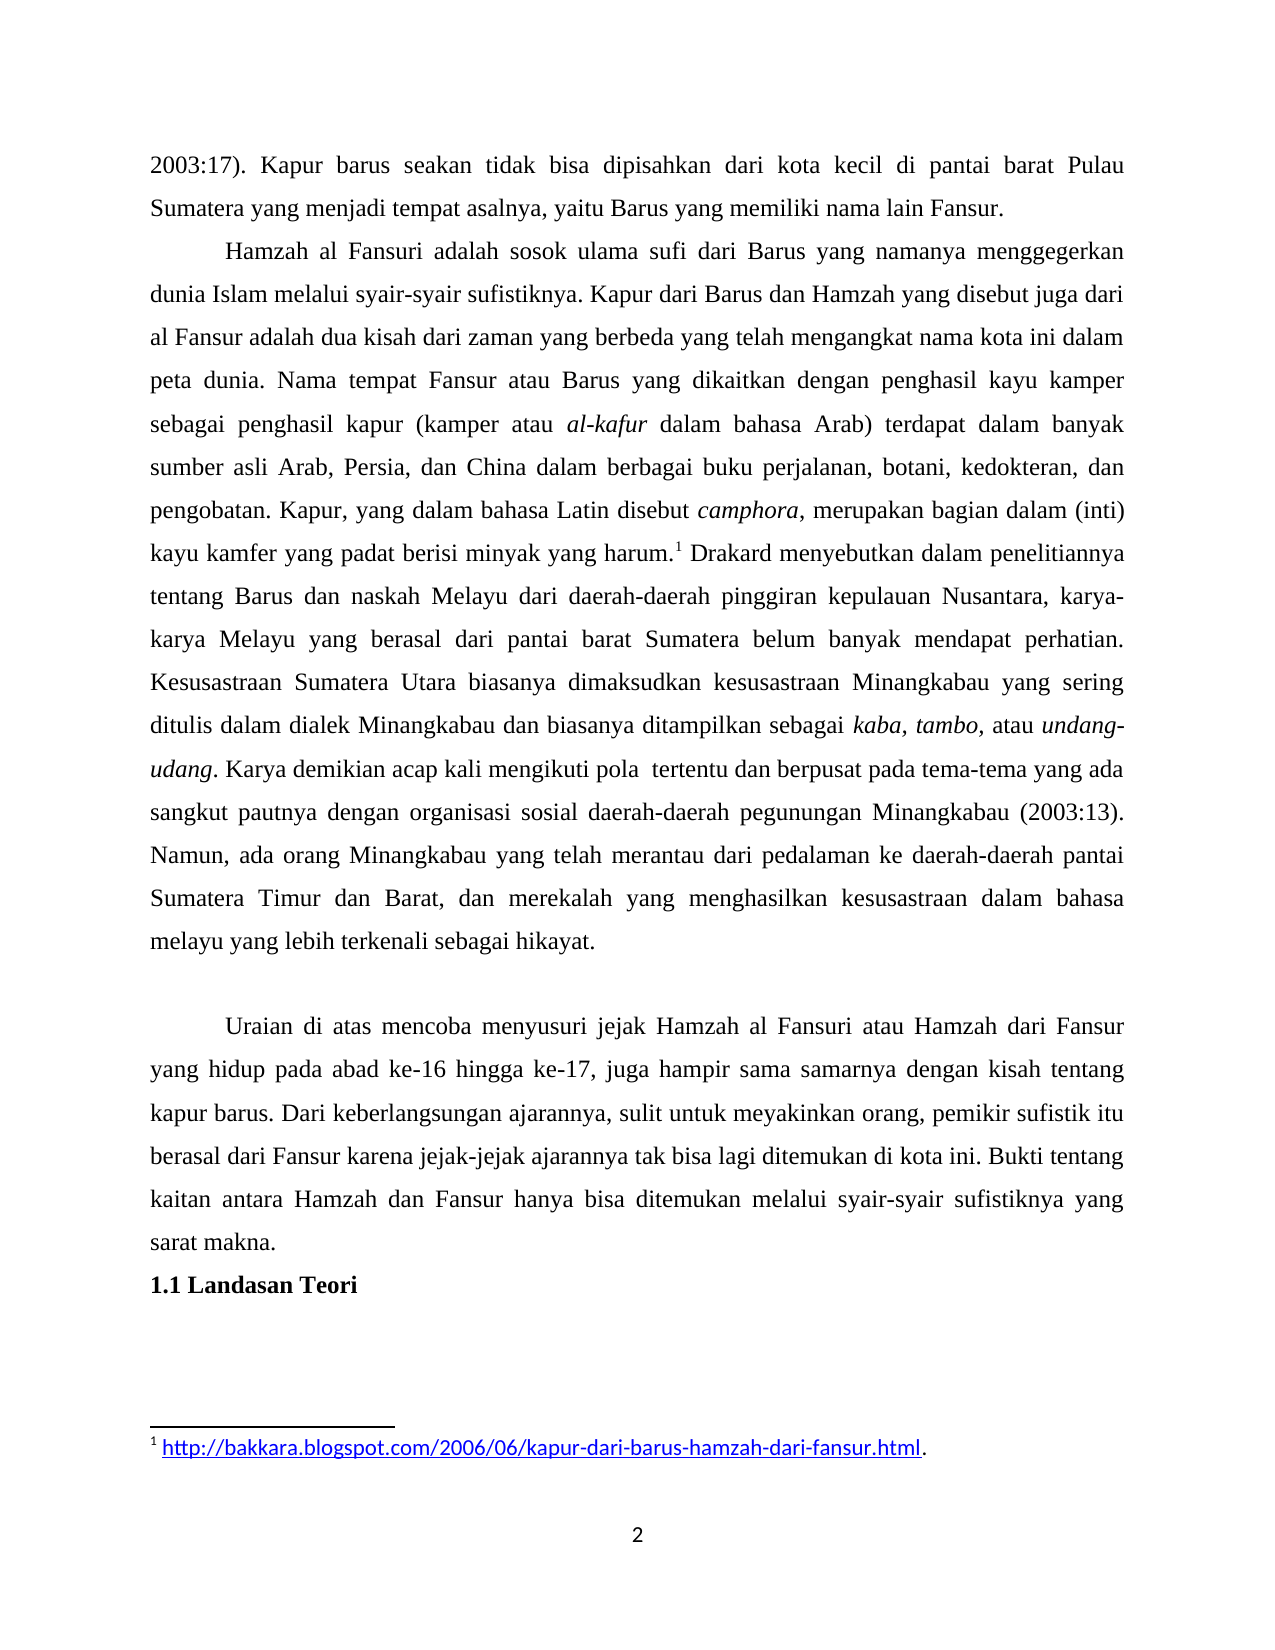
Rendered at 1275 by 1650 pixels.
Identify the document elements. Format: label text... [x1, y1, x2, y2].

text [150, 150, 1125, 222]
text Hamzah al Fansuri adalah sosok ulama sufi dari Barus yang namanya menggegerkan dunia Islam melalui syair-syair sufistiknya. Kapur dari Barus dan Hamzah yang disebut juga dari al Fansur adalah dua kisah dari zaman yang berbeda yang telah mengangkat nama kota ini dalam peta dunia. Nama tempat Fansur atau Barus yang dikaitkan dengan penghasil kayu kamper sebagai penghasil kapur (kamper atau al-kafur dalam bahasa Arab) terdapat dalam banyak sumber asli Arab, Persia, dan China dalam berbagai buku perjalanan, botani, kedokteran, dan pengobatan. Kapur, yang dalam bahasa Latin disebut camphora, merupakan bagian dalam (inti) kayu kamfer yang padat berisi minyak yang harum. Drakard menyebutkan dalam penelitiannya tentang Barus dan naskah Melayu dari daerah-daerah pinggiran kepulauan Nusantara, karya-karya Melayu yang berasal dari pantai barat Sumatera belum banyak mendapat perhatian. Kesusastraan Sumatera Utara biasanya dimaksudkan kesusastraan Minangkabau yang sering ditulis dalam dialek Minangkabau dan biasanya ditampilkan sebagai kaba, tambo, atau undang-udang. Karya demikian acap kali mengikuti pola tertentu dan berpusat pada tema-tema yang ada sangkut pautnya dengan organisasi sosial daerah-daerah pegunungan Minangkabau (2003:13). Namun, ada orang Minangkabau yang telah merantau dari pedalaman ke daerah-daerah pantai Sumatera Timur dan Barat, dan merekalah yang menghasilkan kesusastraan dalam bahasa melayu yang lebih terkenali sebagai hikayat. [150, 236, 1125, 955]
text 1.1 Landasan Teori [150, 1270, 1125, 1299]
text Uraian di atas mencoba menyusuri jejak Hamzah al Fansuri atau Hamzah dari Fansur yang hidup pada abad ke-16 hingga ke-17, juga hampir sama samarnya dengan kisah tentang kapur barus. Dari keberlangsungan ajarannya, sulit untuk meyakinkan orang, pemikir sufistik itu berasal dari Fansur karena jejak-jejak ajarannya tak bisa lagi ditemukan di kota ini. Bukti tentang kaitan antara Hamzah dan Fansur hanya bisa ditemukan melalui syair-syair sufistiknya yang sarat makna. [150, 1011, 1125, 1256]
